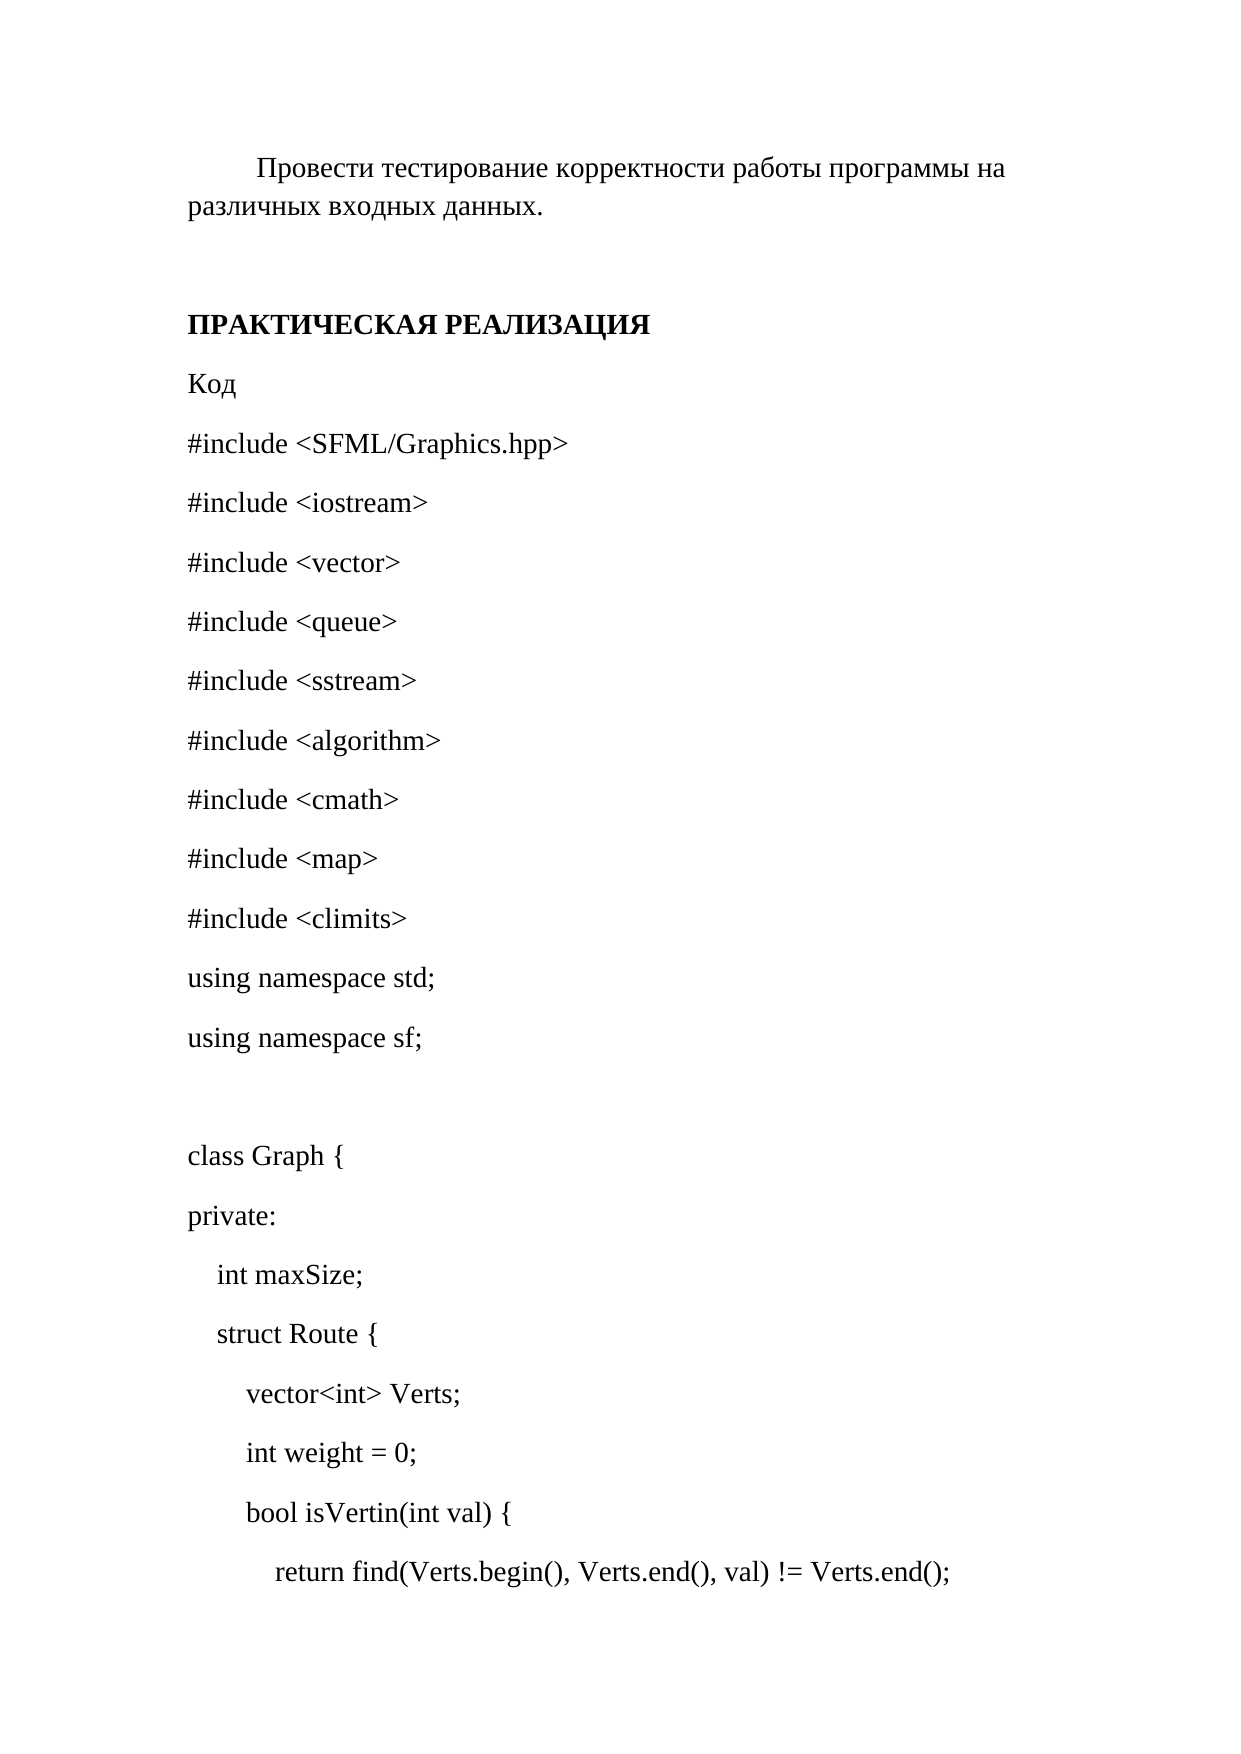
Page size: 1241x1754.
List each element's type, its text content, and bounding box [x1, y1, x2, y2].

text int maxSize; [187, 1257, 1053, 1291]
text private: [187, 1198, 1053, 1231]
text #include <sstream> [187, 663, 1053, 697]
text bool isVertin(int val) { [187, 1495, 1053, 1528]
text class Graph { [187, 1138, 1053, 1172]
text #include <vector> [187, 545, 1053, 578]
text #include <climits> [187, 901, 1053, 934]
text using namespace sf; [187, 1020, 1053, 1053]
text int weight = 0; [187, 1435, 1053, 1469]
text using namespace std; [187, 960, 1053, 994]
text struct Route { [187, 1317, 1053, 1350]
text #include <cmath> [187, 782, 1053, 816]
text vector<int> Verts; [187, 1376, 1053, 1409]
text ПРАКТИЧЕСКАЯ РЕАЛИЗАЦИЯ [187, 307, 1053, 341]
text #include <map> [187, 842, 1053, 875]
text Код [187, 367, 1053, 400]
text return find(Verts.begin(), Verts.end(), val) != Verts.end(); [187, 1554, 1053, 1588]
text Провести тестирование корректности работы программы на различных входных данных. [187, 150, 1053, 222]
text #include <algorithm> [187, 723, 1053, 756]
text #include <SFML/Graphics.hpp> [187, 426, 1053, 459]
text #include <iostream> [187, 485, 1053, 519]
text #include <queue> [187, 604, 1053, 638]
